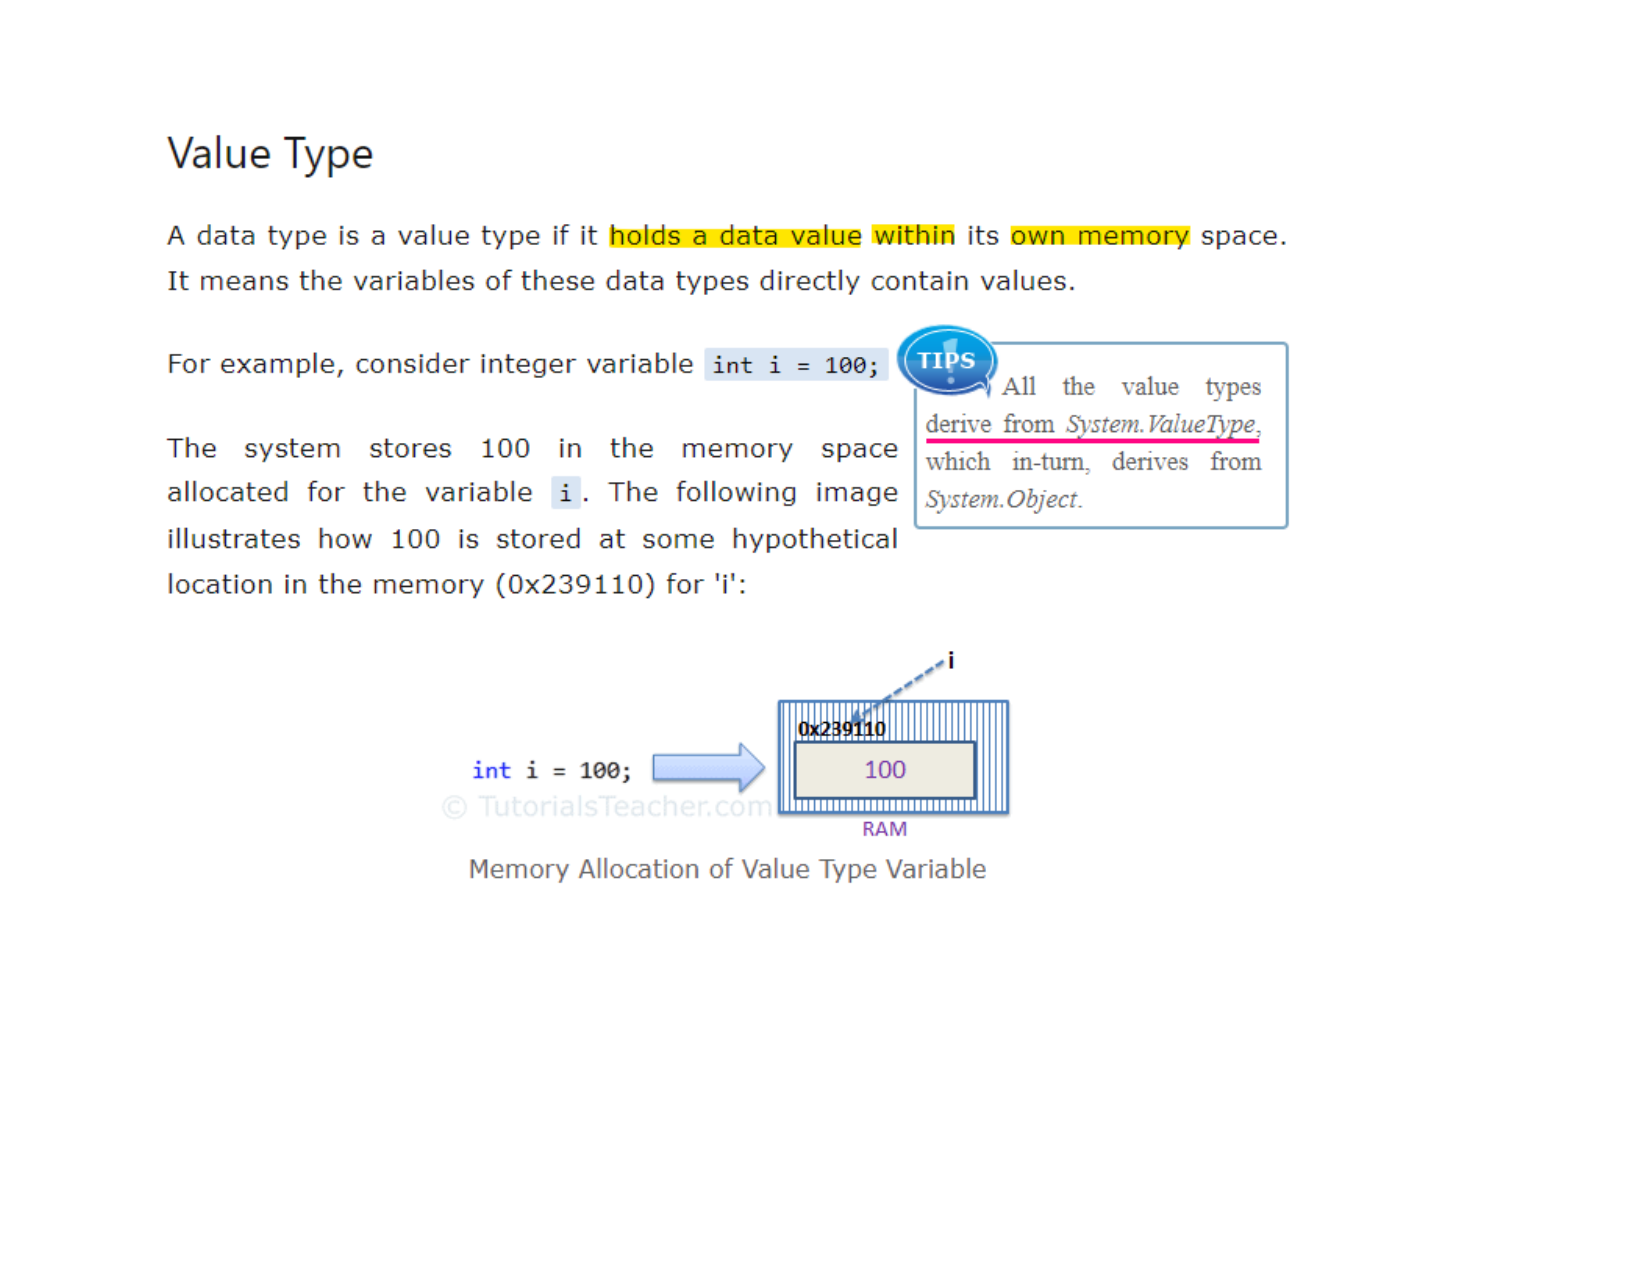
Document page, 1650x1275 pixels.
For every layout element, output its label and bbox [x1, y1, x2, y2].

picture [150, 112, 1311, 905]
